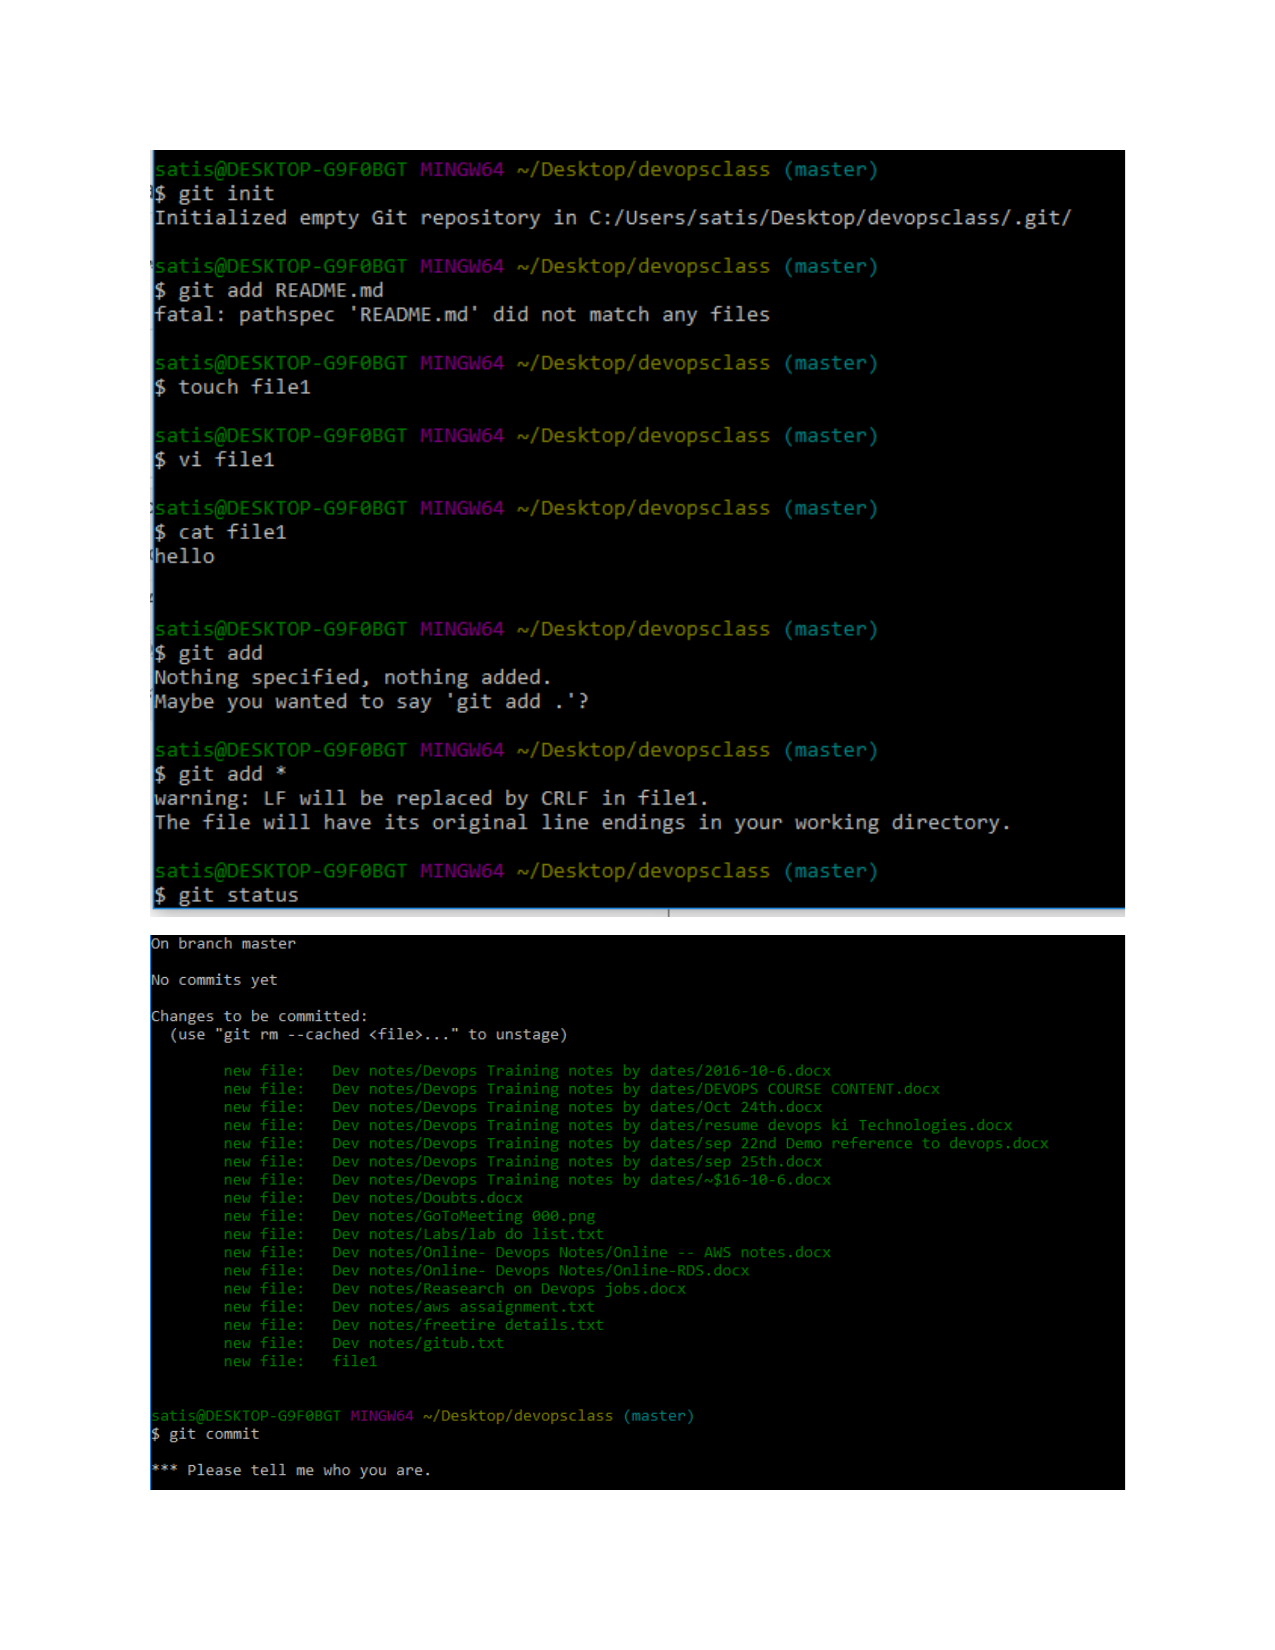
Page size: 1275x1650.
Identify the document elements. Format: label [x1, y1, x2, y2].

picture [150, 935, 1125, 1490]
picture [150, 150, 1125, 917]
